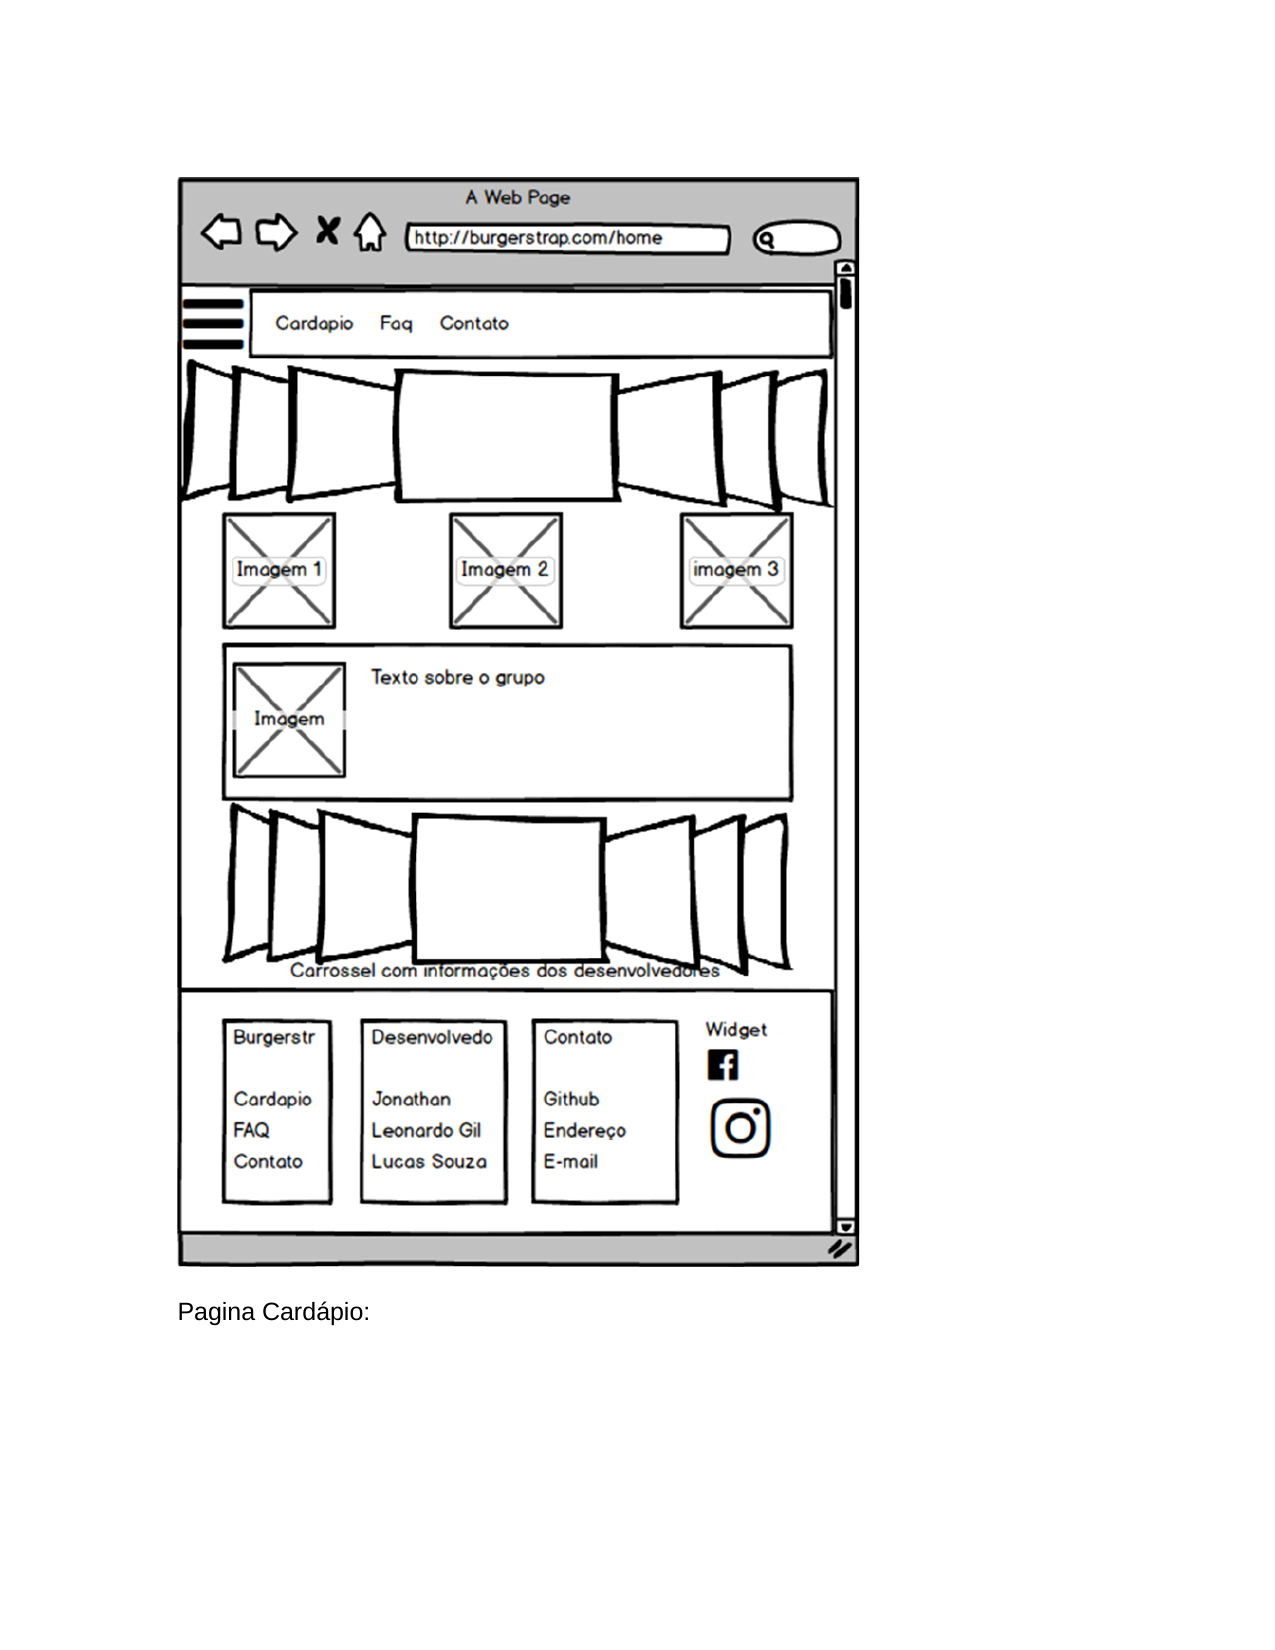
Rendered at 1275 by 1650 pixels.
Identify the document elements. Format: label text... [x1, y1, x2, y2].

picture [177, 177, 860, 1267]
text Pagina Cardápio: [177, 1297, 1157, 1326]
